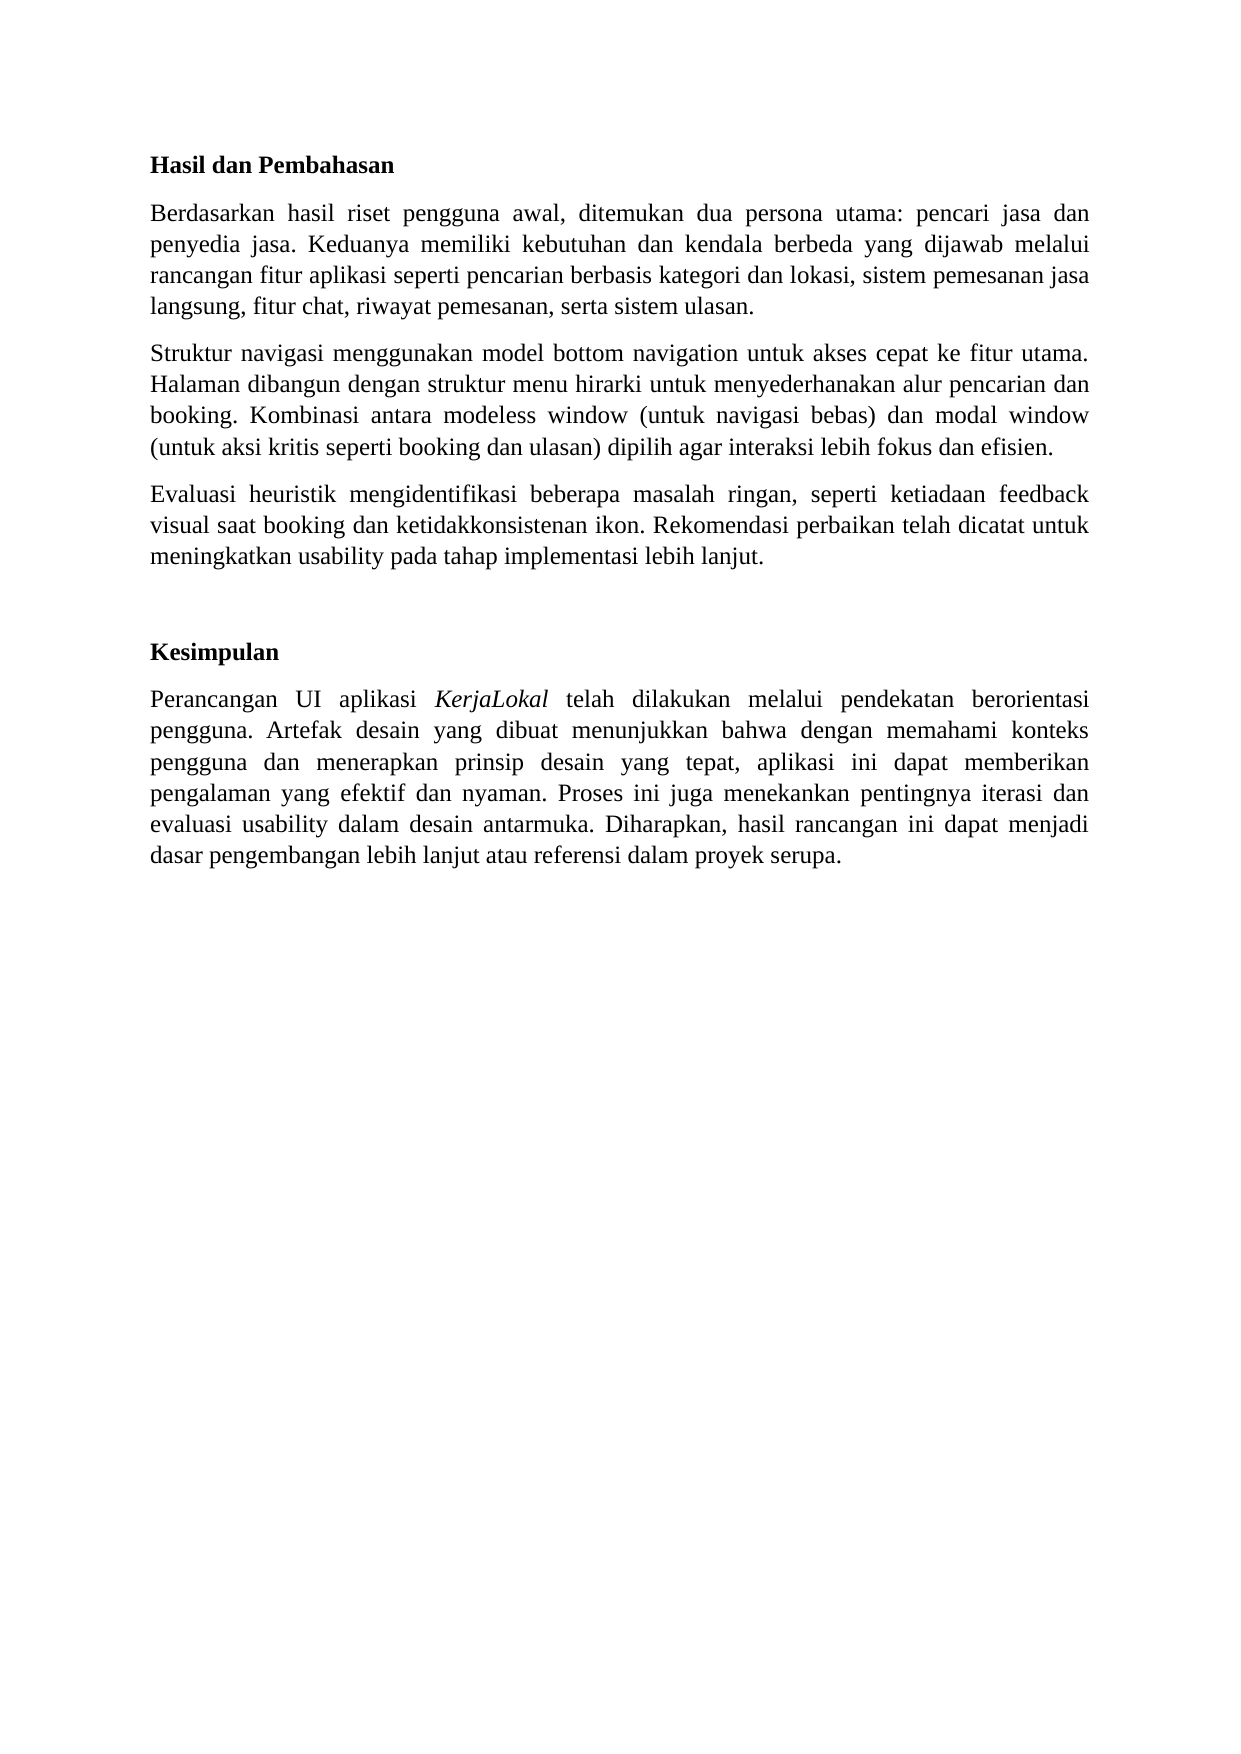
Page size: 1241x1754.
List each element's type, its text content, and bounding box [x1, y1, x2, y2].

text Struktur navigasi menggunakan model bottom navigation untuk akses cepat ke fitur utama. Halaman dibangun dengan struktur menu hirarki untuk menyederhanakan alur pencarian dan booking. Kombinasi antara modeless window (untuk navigasi bebas) dan modal window (untuk aksi kritis seperti booking dan ulasan) dipilih agar interaksi lebih fokus dan efisien. [150, 338, 1090, 460]
text Kesimpulan [150, 637, 1090, 666]
text Hasil dan Pembahasan [150, 150, 1090, 179]
text Perancangan UI aplikasi KerjaLokal telah dilakukan melalui pendekatan berorientasi pengguna. Artefak desain yang dibuat menunjukkan bahwa dengan memahami konteks pengguna dan menerapkan prinsip desain yang tepat, aplikasi ini dapat memberikan pengalaman yang efektif dan nyaman. Proses ini juga menekankan pentingnya iterasi dan evaluasi usability dalam desain antarmuka. Diharapkan, hasil rancangan ini dapat menjadi dasar pengembangan lebih lanjut atau referensi dalam proyek serupa. [150, 684, 1090, 868]
text Berdasarkan hasil riset pengguna awal, ditemukan dua persona utama: pencari jasa dan penyedia jasa. Keduanya memiliki kebutuhan dan kendala berbeda yang dijawab melalui rancangan fitur aplikasi seperti pencarian berbasis kategori dan lokasi, sistem pemesanan jasa langsung, fitur chat, riwayat pemesanan, serta sistem ulasan. [150, 198, 1090, 319]
text Evaluasi heuristik mengidentifikasi beberapa masalah ringan, seperti ketiadaan feedback visual saat booking dan ketidakkonsistenan ikon. Rekomendasi perbaikan telah dicatat untuk meningkatkan usability pada tahap implementasi lebih lanjut. [150, 479, 1090, 570]
